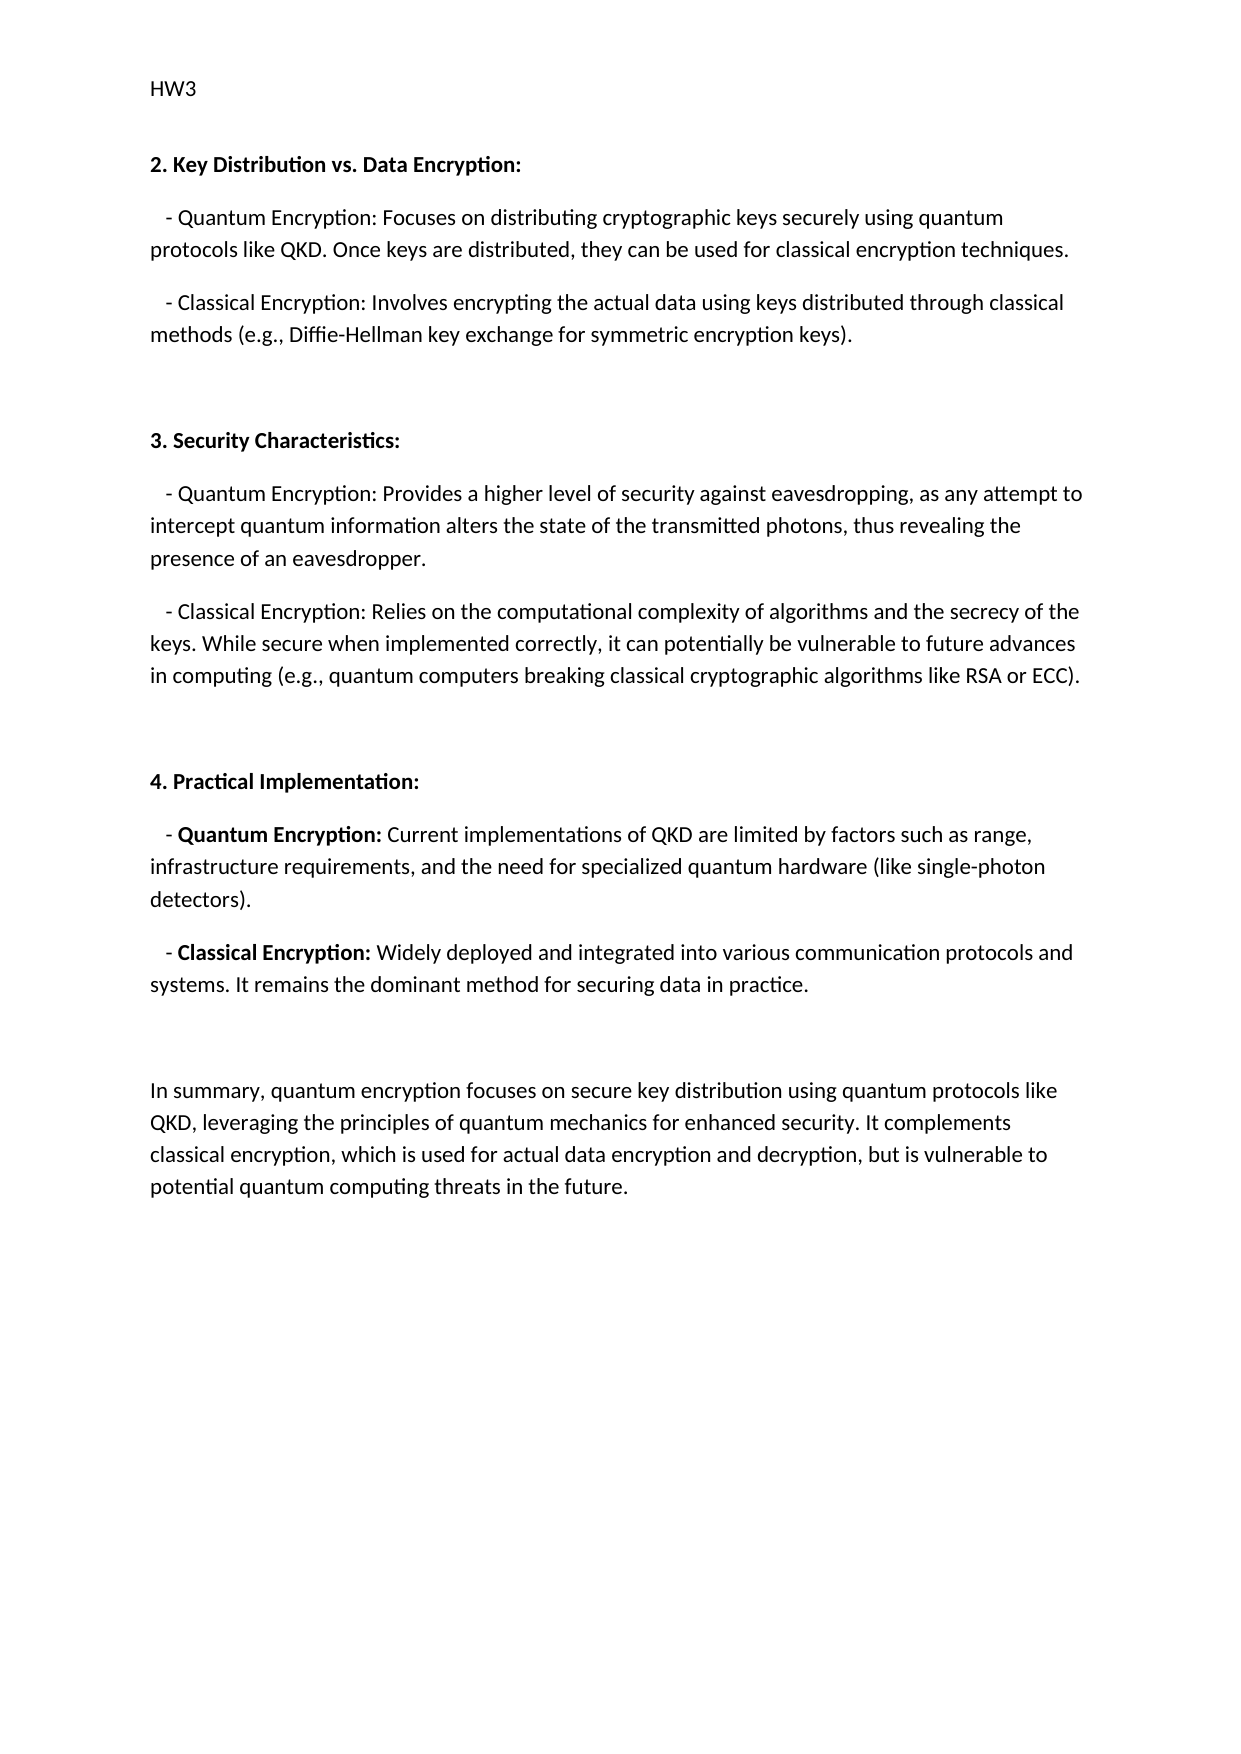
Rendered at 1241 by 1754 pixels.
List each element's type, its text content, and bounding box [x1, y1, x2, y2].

text - Classical Encryption: Involves encrypting the actual data using keys distributed through classical methods (e.g., Diffie-Hellman key exchange for symmetric encryption keys). [150, 288, 1090, 348]
text 3. Security Characteristics: [150, 426, 1090, 454]
text - Quantum Encryption: Current implementations of QKD are limited by factors such as range, infrastructure requirements, and the need for specialized quantum hardware (like single-photon detectors). [150, 820, 1090, 913]
text - Classical Encryption: Relies on the computational complexity of algorithms and the secrecy of the keys. While secure when implemented correctly, it can potentially be vulnerable to future advances in computing (e.g., quantum computers breaking classical cryptographic algorithms like RSA or ECC). [150, 597, 1090, 689]
text - Quantum Encryption: Provides a higher level of security against eavesdropping, as any attempt to intercept quantum information alters the state of the transmitted photons, thus revealing the presence of an eavesdropper. [150, 479, 1090, 572]
text 2. Key Distribution vs. Data Encryption: [150, 150, 1090, 178]
text 4. Practical Implementation: [150, 767, 1090, 795]
text - Quantum Encryption: Focuses on distributing cryptographic keys securely using quantum protocols like QKD. Once keys are distributed, they can be used for classical encryption techniques. [150, 203, 1090, 263]
text - Classical Encryption: Widely deployed and integrated into various communication protocols and systems. It remains the dominant method for securing data in practice. [150, 938, 1090, 998]
text In summary, quantum encryption focuses on secure key distribution using quantum protocols like QKD, leveraging the principles of quantum mechanics for enhanced security. It complements classical encryption, which is used for actual data encryption and decryption, but is vulnerable to potential quantum computing threats in the future. [150, 1076, 1090, 1201]
